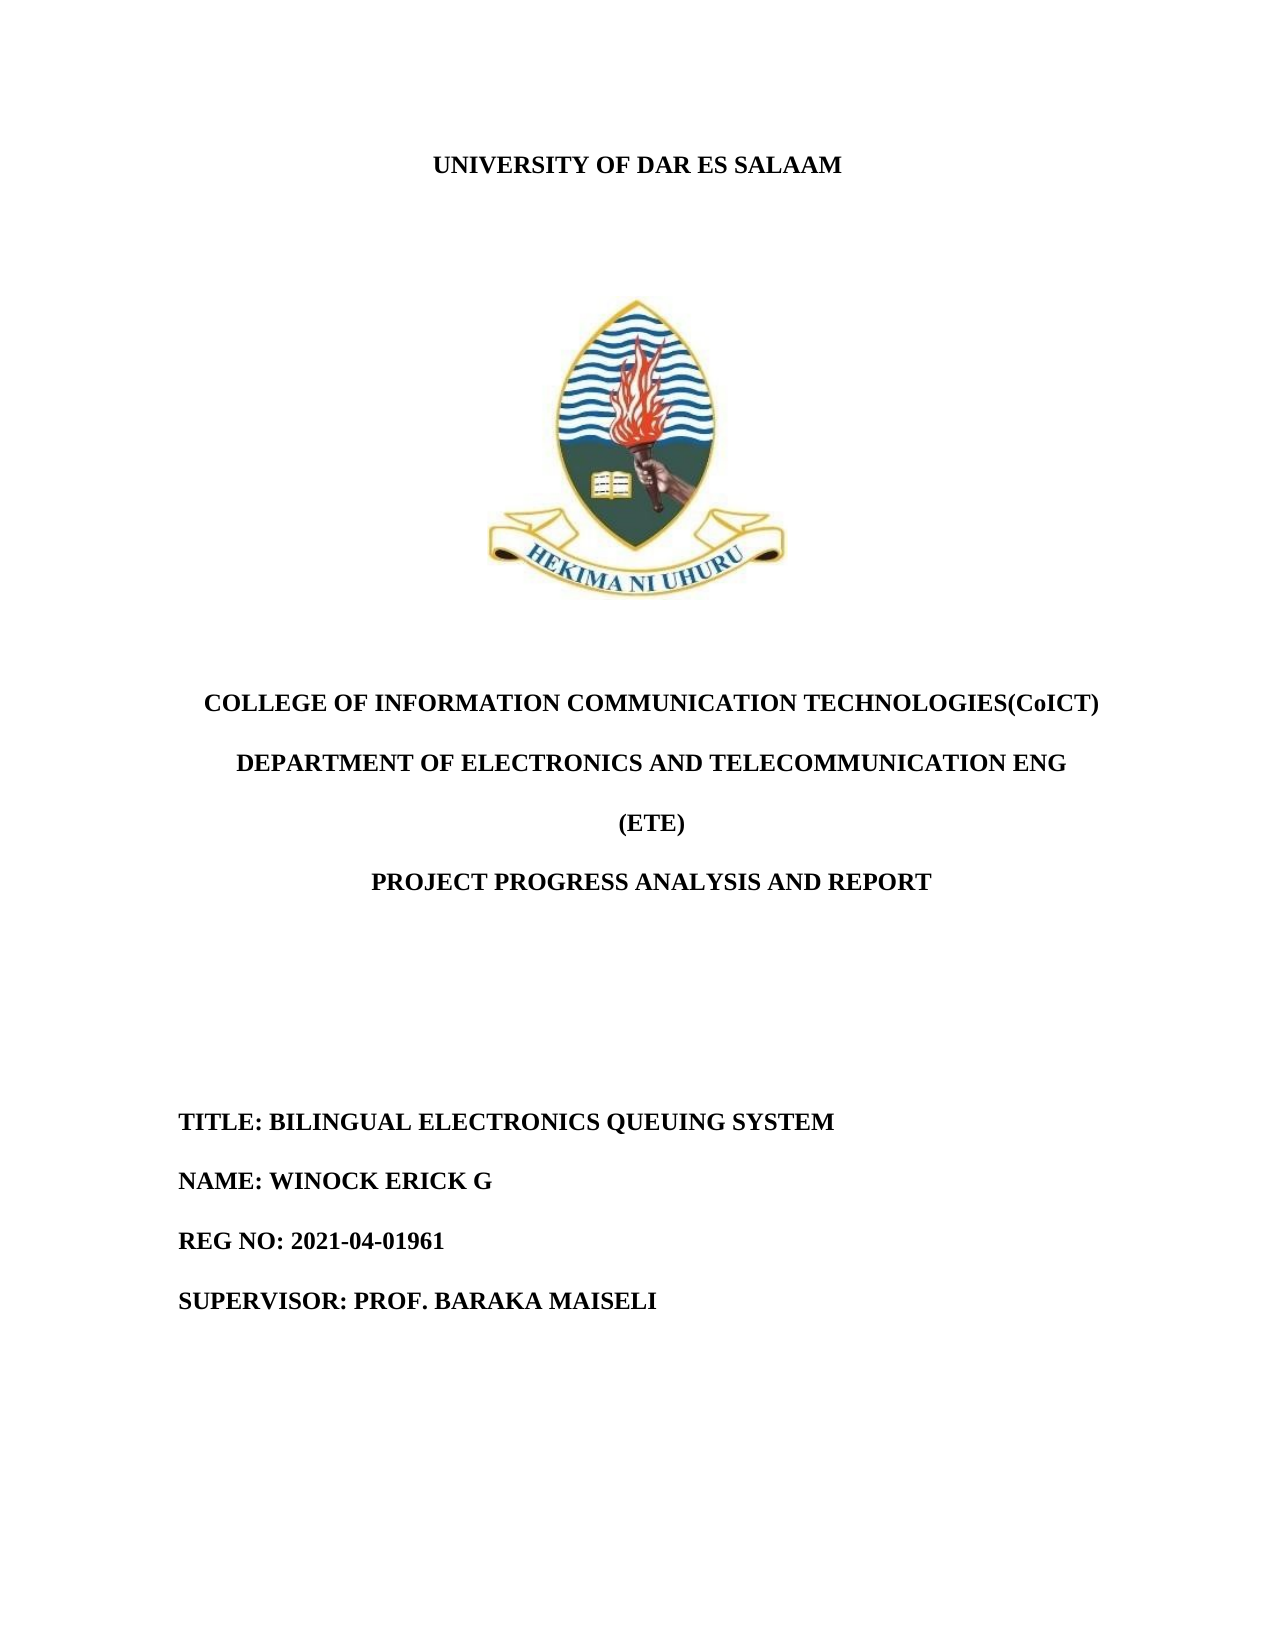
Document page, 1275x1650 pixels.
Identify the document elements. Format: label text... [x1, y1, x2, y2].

text DEPARTMENT OF ELECTRONICS AND TELECOMMUNICATION ENG [159, 748, 1125, 777]
text PROJECT PROGRESS ANALYSIS AND REPORT [159, 867, 1125, 896]
text NAME: WINOCK ERICK G [159, 1166, 1125, 1195]
text TITLE: BILINGUAL ELECTRONICS QUEUING SYSTEM [159, 1107, 1125, 1135]
text REG NO: 2021-04-01961 [159, 1226, 1125, 1255]
text UNIVERSITY OF DAR ES SALAAM [150, 150, 1125, 179]
picture [487, 296, 788, 600]
text SUPERVISOR: PROF. BARAKA MAISELI [159, 1286, 1125, 1315]
text (ETE) [159, 808, 1125, 836]
text COLLEGE OF INFORMATION COMMUNICATION TECHNOLOGIES(CoICT) [169, 688, 1125, 717]
